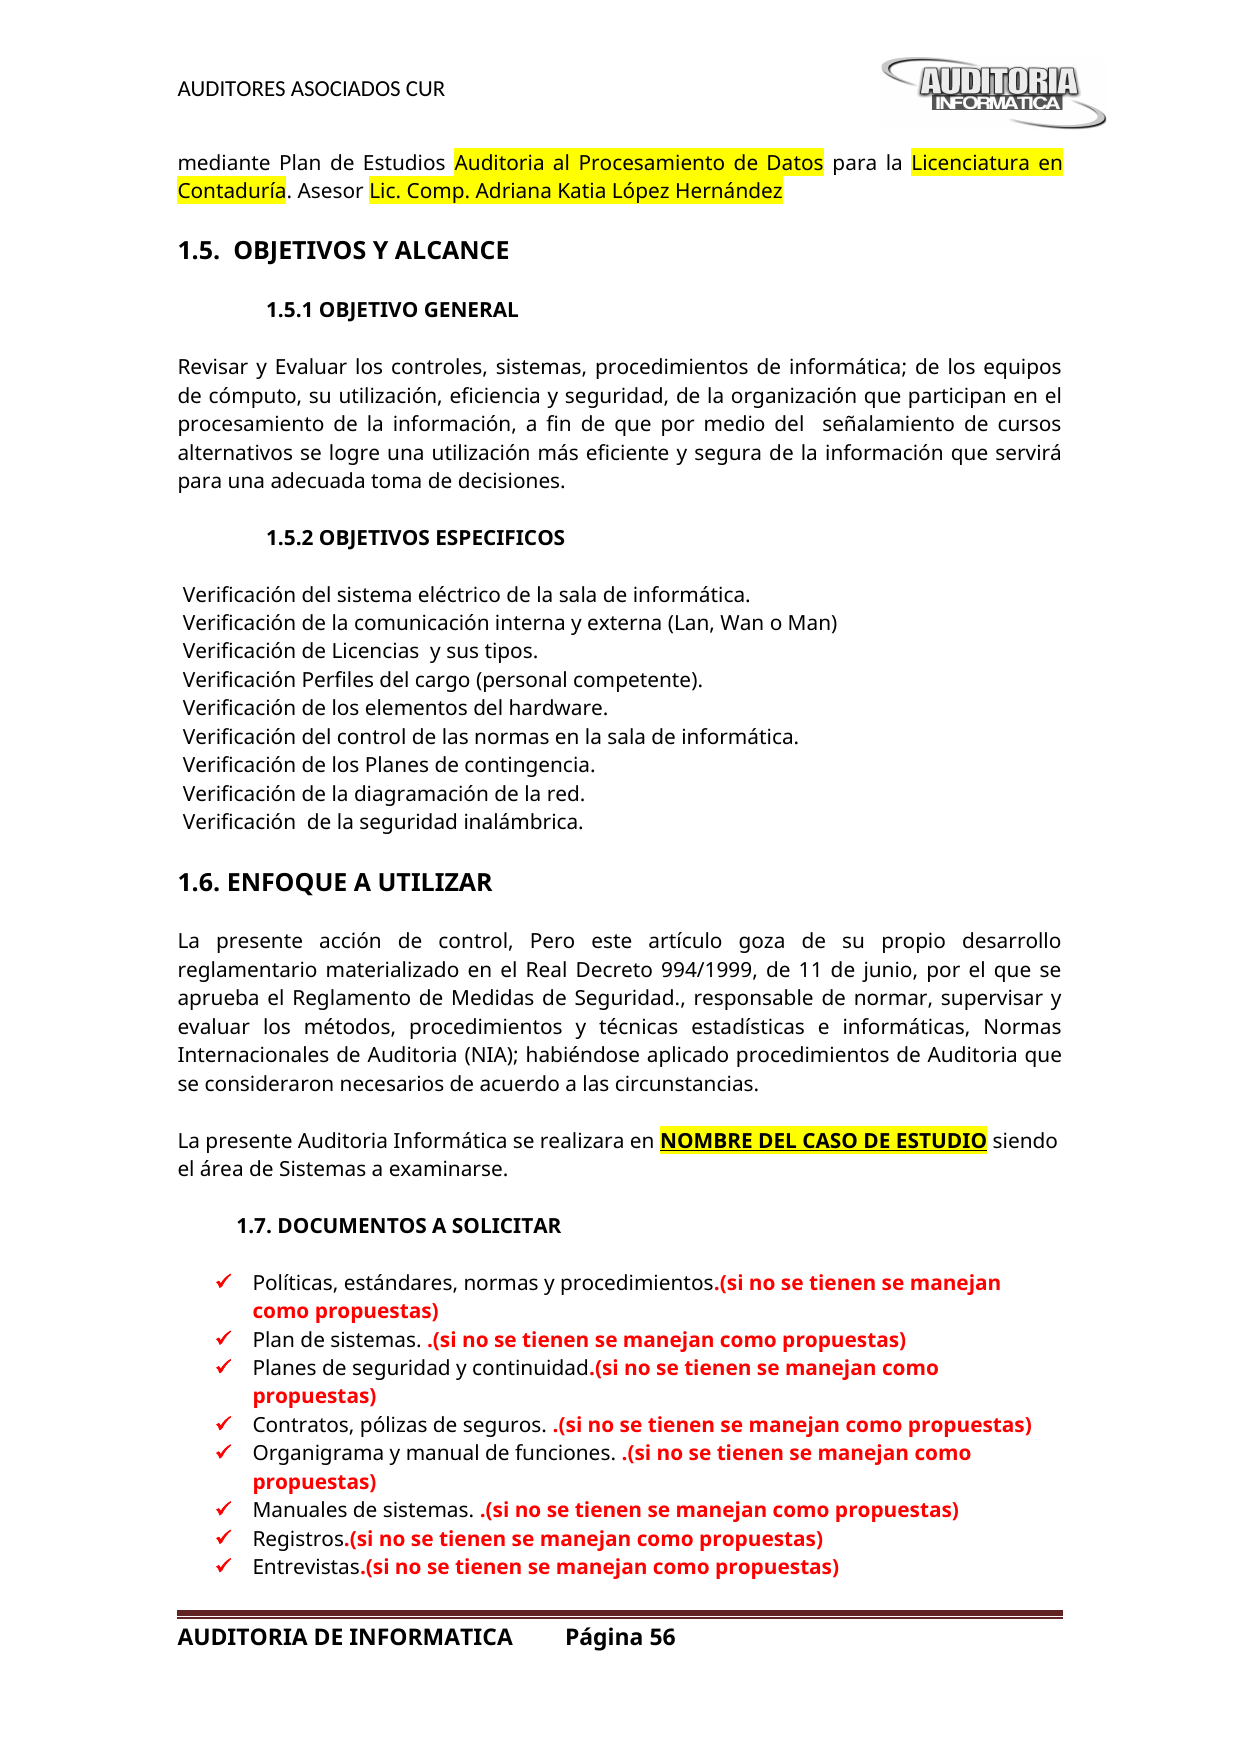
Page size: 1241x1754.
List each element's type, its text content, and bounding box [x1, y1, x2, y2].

text La presente acción de control, Pero este artículo goza de su propio desarrollo reglamentario materializado en el Real Decreto 994/1999, de 11 de junio, por el que se aprueba el Reglamento de Medidas de Seguridad., responsable de normar, supervisar y evaluar los métodos, procedimientos y técnicas estadísticas e informáticas, Normas Internacionales de Auditoria (NIA); habiéndose aplicado procedimientos de Auditoria que se consideraron necesarios de acuerdo a las circunstancias. [177, 927, 1063, 1097]
text Verificación del control de las normas en la sala de informática. [177, 722, 1063, 750]
text 1.5.2 OBJETIVOS ESPECIFICOS [177, 523, 1063, 551]
text Verificación de la comunicación interna y externa (Lan, Wan o Man) [177, 608, 1063, 637]
list Planes de seguridad y continuidad.(si no se tienen se manejan como propuestas) [215, 1353, 1063, 1410]
list Entrevistas.(si no se tienen se manejan como propuestas) [215, 1552, 1063, 1581]
list Registros.(si no se tienen se manejan como propuestas) [215, 1524, 1063, 1552]
list Plan de sistemas. .(si no se tienen se manejan como propuestas) [215, 1325, 1063, 1353]
text 1.7. DOCUMENTOS A SOLICITAR [177, 1211, 1063, 1239]
text Verificación de los elementos del hardware. [177, 693, 1063, 722]
text La presente Auditoria Informática se realizara en NOMBRE DEL CASO DE ESTUDIO siendo el área de Sistemas a examinarse. [177, 1126, 1063, 1183]
list Manuales de sistemas. .(si no se tienen se manejan como propuestas) [215, 1495, 1063, 1524]
text 1.5.1 OBJETIVO GENERAL [177, 295, 1063, 324]
text Verificación de la seguridad inalámbrica. [177, 807, 1063, 836]
text Verificación de la diagramación de la red. [177, 779, 1063, 807]
text Revisar y Evaluar los controles, sistemas, procedimientos de informática; de los equipos de cómputo, su utilización, eficiencia y seguridad, de la organización que participan en el procesamiento de la información, a fin de que por medio del señalamiento de cursos alternativos se logre una utilización más eficiente y segura de la información que servirá para una adecuada toma de decisiones. [177, 352, 1063, 494]
text Verificación de los Planes de contingencia. [177, 750, 1063, 779]
text 1.5. OBJETIVOS Y ALCANCE [177, 233, 1063, 267]
list Organigrama y manual de funciones. .(si no se tienen se manejan como propuestas) [215, 1438, 1063, 1495]
list Políticas, estándares, normas y procedimientos.(si no se tienen se manejan como propuestas) [215, 1268, 1063, 1325]
list Contratos, pólizas de seguros. .(si no se tienen se manejan como propuestas) [215, 1410, 1063, 1438]
picture [881, 57, 1107, 130]
text Verificación del sistema eléctrico de la sala de informática. [177, 580, 1063, 608]
text Verificación Perfiles del cargo (personal competente). [177, 665, 1063, 693]
text Verificación de Licencias y sus tipos. [177, 637, 1063, 665]
text 1.6. ENFOQUE A UTILIZAR [177, 864, 1063, 898]
